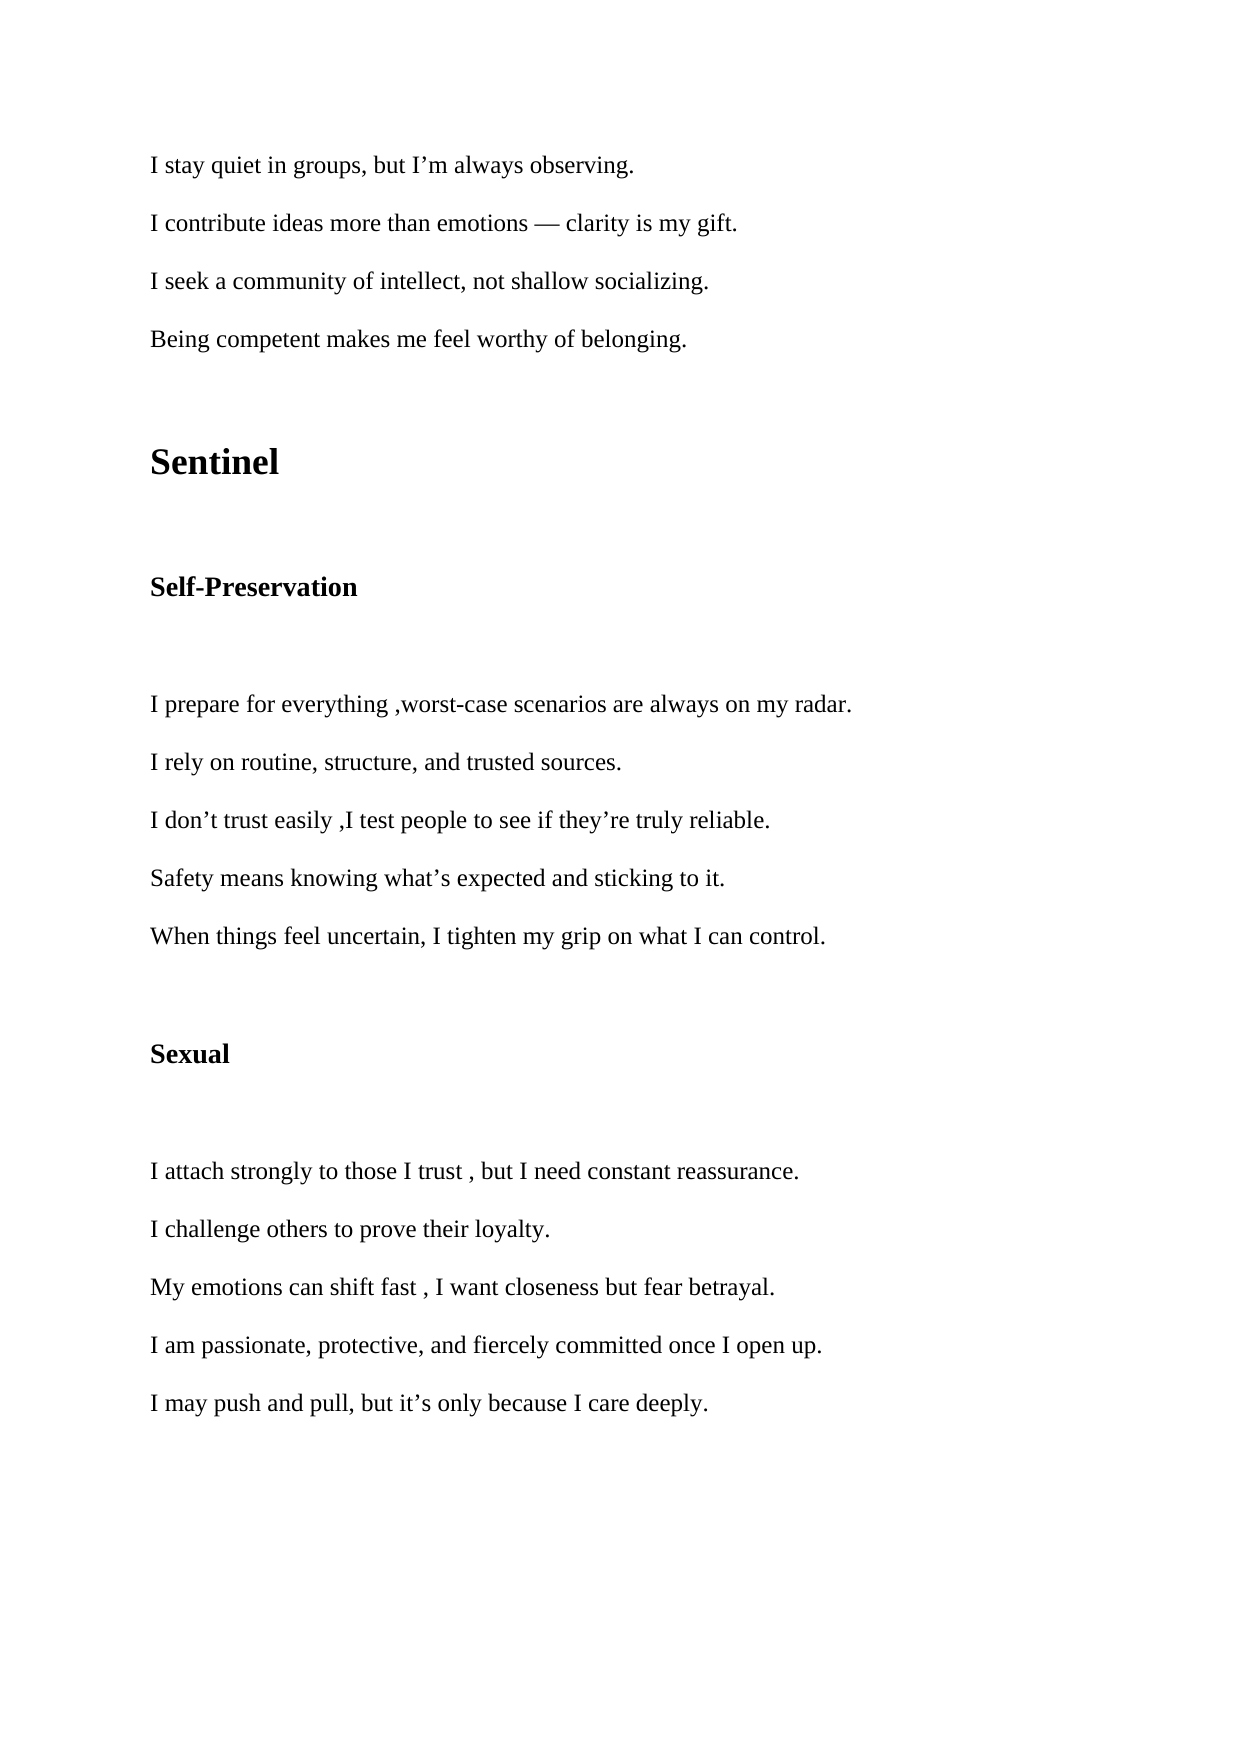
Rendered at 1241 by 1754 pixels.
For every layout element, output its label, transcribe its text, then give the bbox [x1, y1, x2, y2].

text I may push and pull, but it’s only because I care deeply. [150, 1388, 1090, 1417]
text Sexual [150, 1037, 1090, 1069]
text I prepare for everything ,worst-case scenarios are always on my radar. [150, 689, 1090, 718]
text My emotions can shift fast , I want closeness but fear betrayal. [150, 1272, 1090, 1301]
text I don’t trust easily ,I test people to see if they’re truly reliable. [150, 805, 1090, 834]
text When things feel uncertain, I tighten my grip on what I can control. [150, 921, 1090, 950]
text I am passionate, protective, and fiercely committed once I open up. [150, 1330, 1090, 1359]
text I stay quiet in groups, but I’m always observing. [150, 150, 1090, 179]
text I attach strongly to those I trust , but I need constant reassurance. [150, 1156, 1090, 1185]
text I rely on routine, structure, and trusted sources. [150, 747, 1090, 776]
text Sentinel [150, 439, 1090, 483]
text I challenge others to prove their loyalty. [150, 1214, 1090, 1243]
text Being competent makes me feel worthy of belonging. [150, 324, 1090, 352]
text Safety means knowing what’s expected and sticking to it. [150, 863, 1090, 892]
text I contribute ideas more than emotions — clarity is my gift. [150, 208, 1090, 237]
text I seek a community of intellect, not shallow socializing. [150, 266, 1090, 294]
text Self-Preservation [150, 570, 1090, 602]
